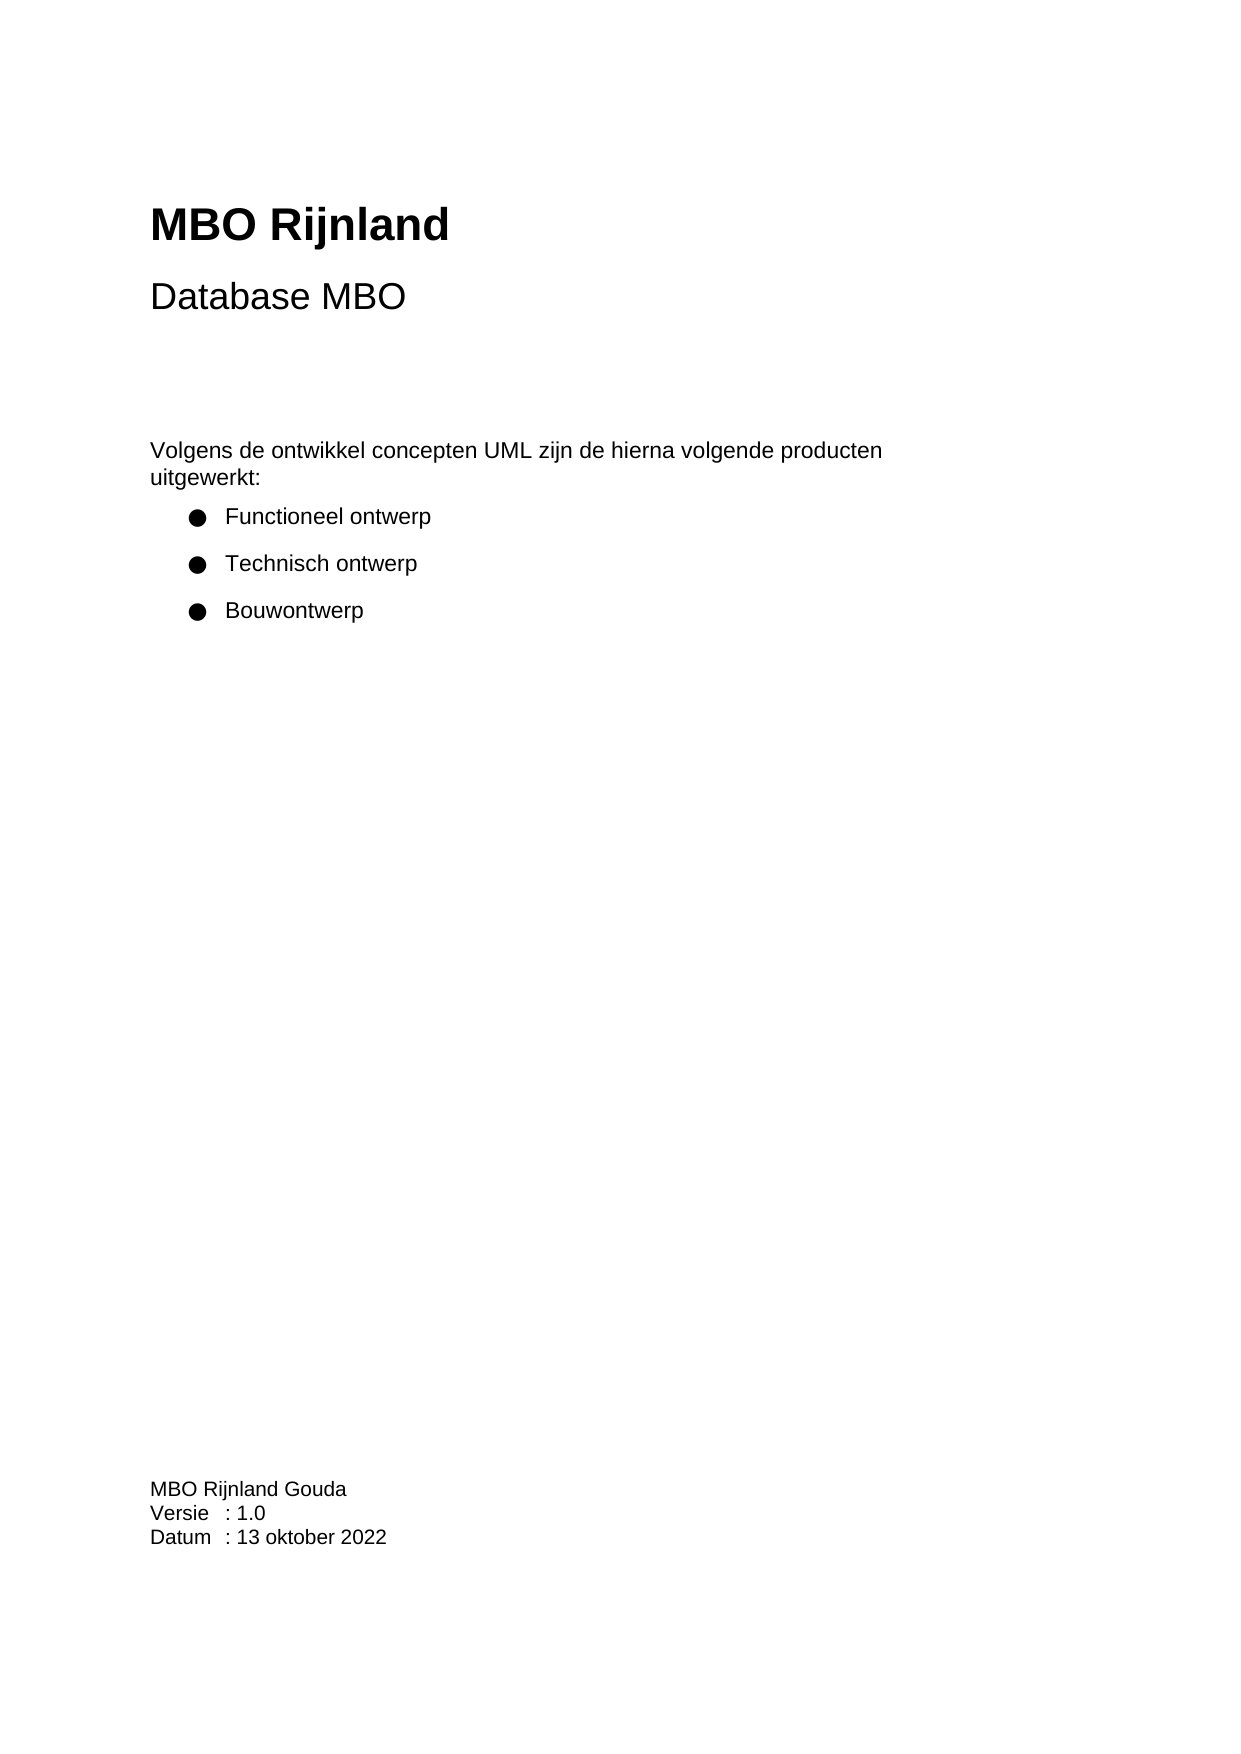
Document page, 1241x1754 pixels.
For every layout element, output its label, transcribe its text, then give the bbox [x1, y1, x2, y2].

text MBO Rijnland Gouda [150, 1477, 1090, 1501]
text Datum : 13 oktober 2022 [150, 1525, 1090, 1549]
list Bouwontwerp [187, 584, 1090, 631]
text Volgens de ontwikkel concepten UML zijn de hierna volgende producten [150, 437, 1090, 464]
text Database MBO [150, 274, 1090, 318]
text MBO Rijnland [150, 198, 1090, 251]
text Versie : 1.0 [150, 1501, 1090, 1525]
list Functioneel ontwerp [187, 490, 1090, 537]
list Technisch ontwerp [187, 537, 1090, 584]
text uitgewerkt: [150, 464, 1090, 490]
